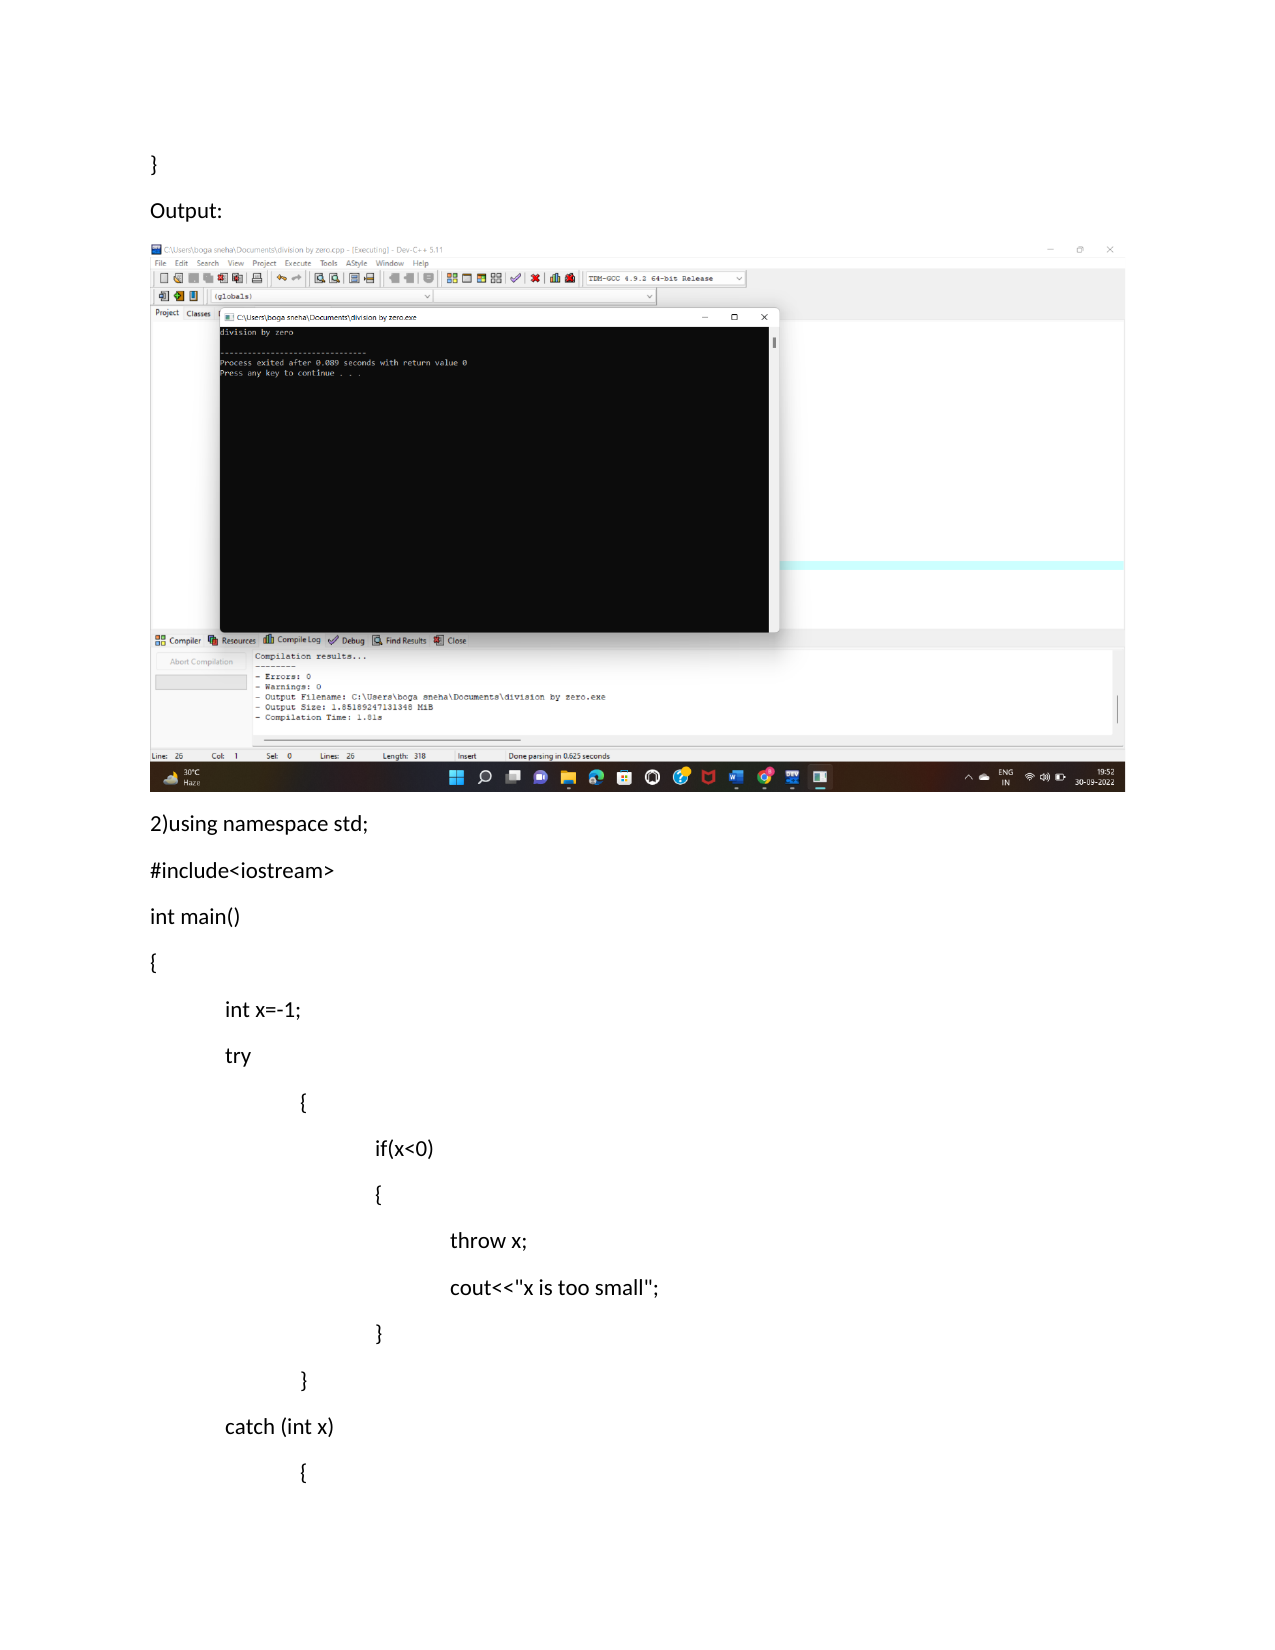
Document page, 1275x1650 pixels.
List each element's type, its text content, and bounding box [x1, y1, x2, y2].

text throw x; [150, 1227, 1125, 1255]
text #include<iostream> [150, 856, 1125, 884]
text int x=-1; [150, 995, 1125, 1023]
text { [150, 1180, 1125, 1208]
text { [150, 1088, 1125, 1116]
text { [150, 1458, 1125, 1486]
text 2)using namespace std; [150, 809, 1125, 837]
text cout<<"x is too small"; [150, 1273, 1125, 1301]
text if(x<0) [150, 1134, 1125, 1162]
text } [150, 150, 1125, 178]
text Output: [150, 196, 1125, 224]
text } [150, 1319, 1125, 1347]
text try [150, 1041, 1125, 1069]
text int main() [150, 902, 1125, 930]
text { [150, 948, 1125, 977]
text catch (int x) [150, 1412, 1125, 1440]
picture [150, 242, 1125, 792]
text } [150, 1366, 1125, 1394]
